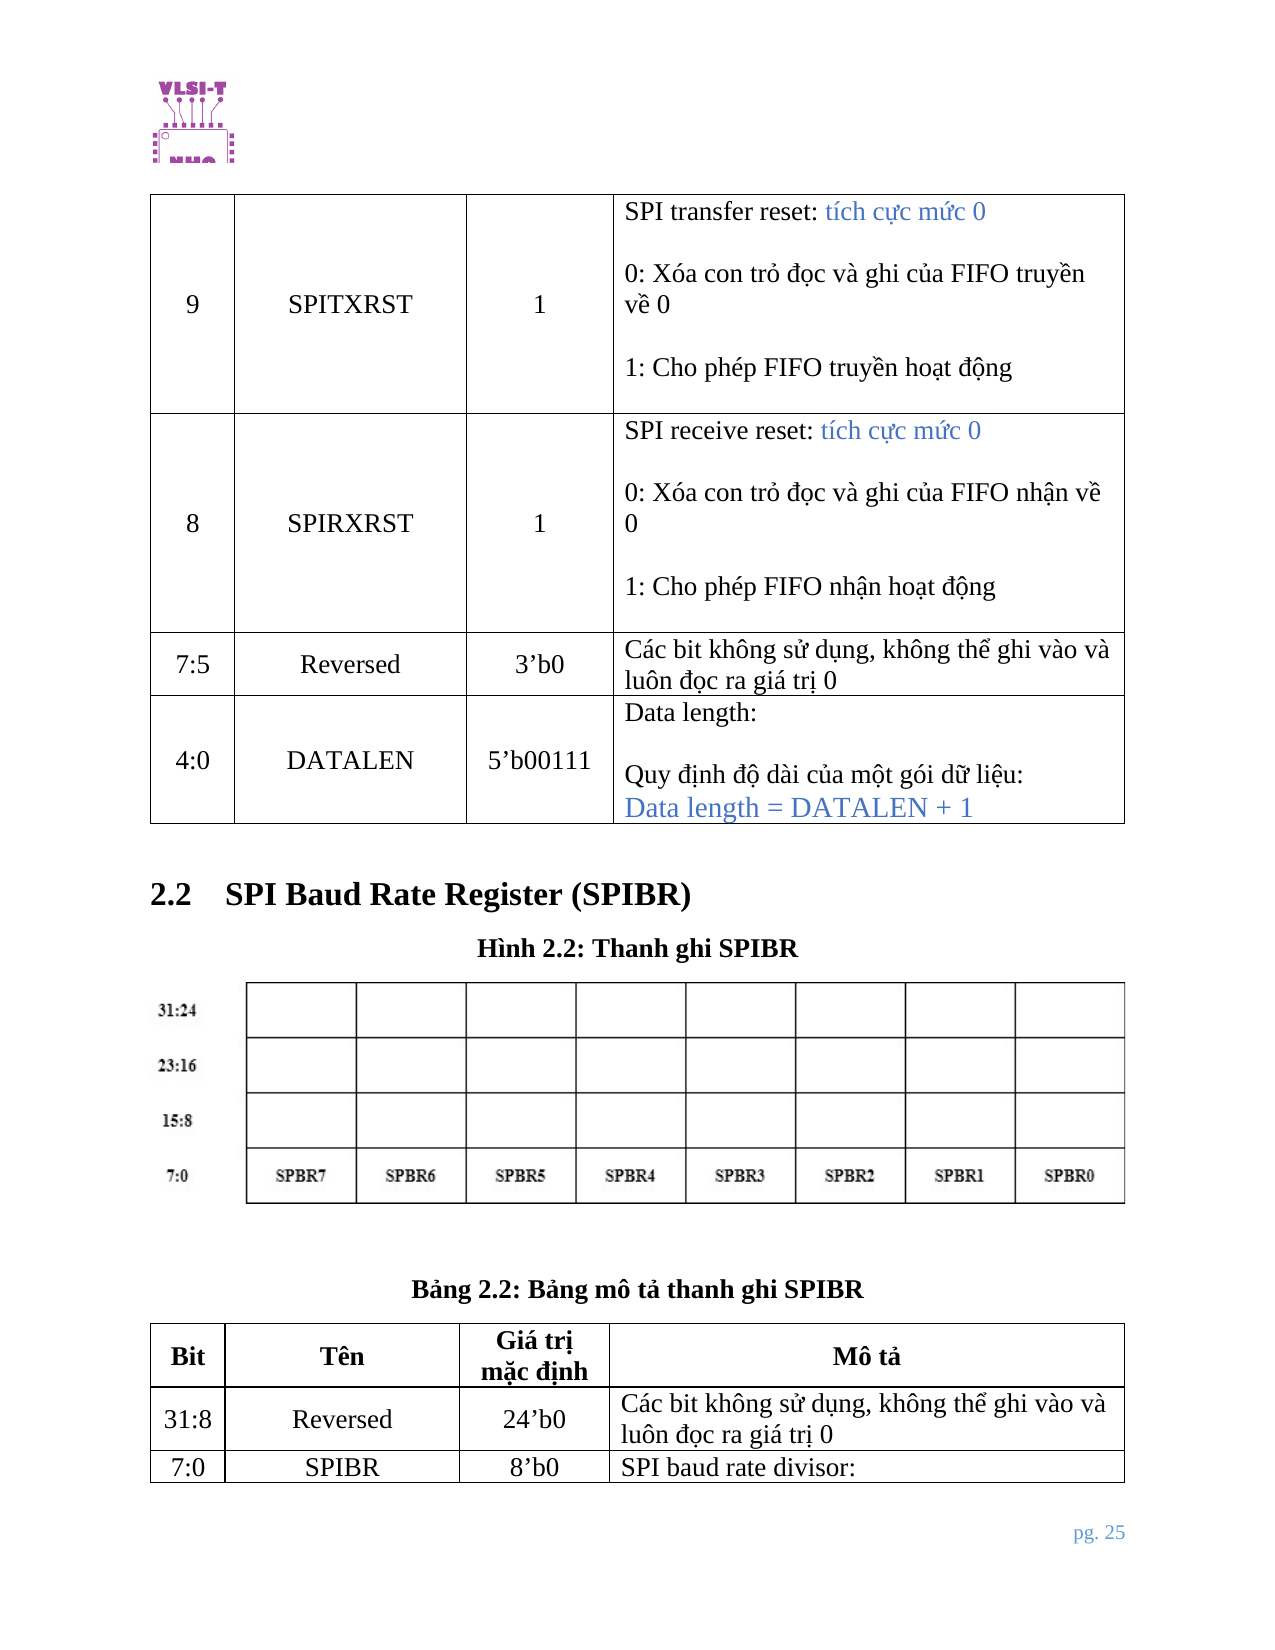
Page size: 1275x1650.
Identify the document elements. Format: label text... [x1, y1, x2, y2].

table_cell 9 [151, 195, 234, 413]
table_cell SPI baud rate divisor: Quy định tốc độ baud của SPI, được tính bằng công thức: Tham khảo: (1) [610, 1451, 1124, 1482]
table_cell Các bit không sử dụng, không thể ghi vào và luôn đọc ra giá trị 0 [614, 633, 1124, 695]
table_cell 1 [467, 414, 613, 632]
table_header Mô tả [610, 1324, 1124, 1386]
table_cell Data length: Quy định độ dài của một gói dữ liệu: Data length = DATALEN + 1 [614, 696, 1124, 823]
table_cell DATALEN [235, 696, 466, 823]
picture [150, 75, 238, 163]
table_cell SPIRXRST [235, 414, 466, 632]
table_cell Reversed [226, 1388, 459, 1450]
table_header Giá trị mặc định [460, 1324, 609, 1386]
text Hình 2.2: Thanh ghi SPIBR [150, 933, 1125, 964]
table_cell 7:5 [151, 633, 234, 695]
table_cell 3’b0 [467, 633, 613, 695]
picture [150, 982, 1125, 1204]
title Bảng 2.2: Bảng mô tả thanh ghi SPIBR [150, 1273, 1125, 1304]
table_cell SPI transfer reset: tích cực mức 0 0: Xóa con trỏ đọc và ghi của FIFO truyền về 0 1: Cho phép FIFO truyền hoạt động [614, 195, 1124, 413]
table_cell SPITXRST [235, 195, 466, 413]
table_cell 8’b0 [460, 1451, 609, 1482]
table_cell SPI receive reset: tích cực mức 0 0: Xóa con trỏ đọc và ghi của FIFO nhận về 0 1: Cho phép FIFO nhận hoạt động [614, 414, 1124, 632]
table_header Bit [151, 1324, 224, 1386]
table_cell 31:8 [151, 1388, 224, 1450]
table_cell 8 [151, 414, 234, 632]
table_cell 5’b00111 [467, 696, 613, 823]
table_cell 24’b0 [460, 1388, 609, 1450]
table_cell 1 [467, 195, 613, 413]
table_header Tên [226, 1324, 459, 1386]
table_cell Các bit không sử dụng, không thể ghi vào và luôn đọc ra giá trị 0 [610, 1388, 1124, 1450]
table_cell SPIBR [226, 1451, 459, 1482]
table_cell 7:0 [151, 1451, 224, 1482]
title 2.2 SPI Baud Rate Register (SPIBR) [150, 874, 1125, 913]
table_cell 4:0 [151, 696, 234, 823]
table_cell Reversed [235, 633, 466, 695]
